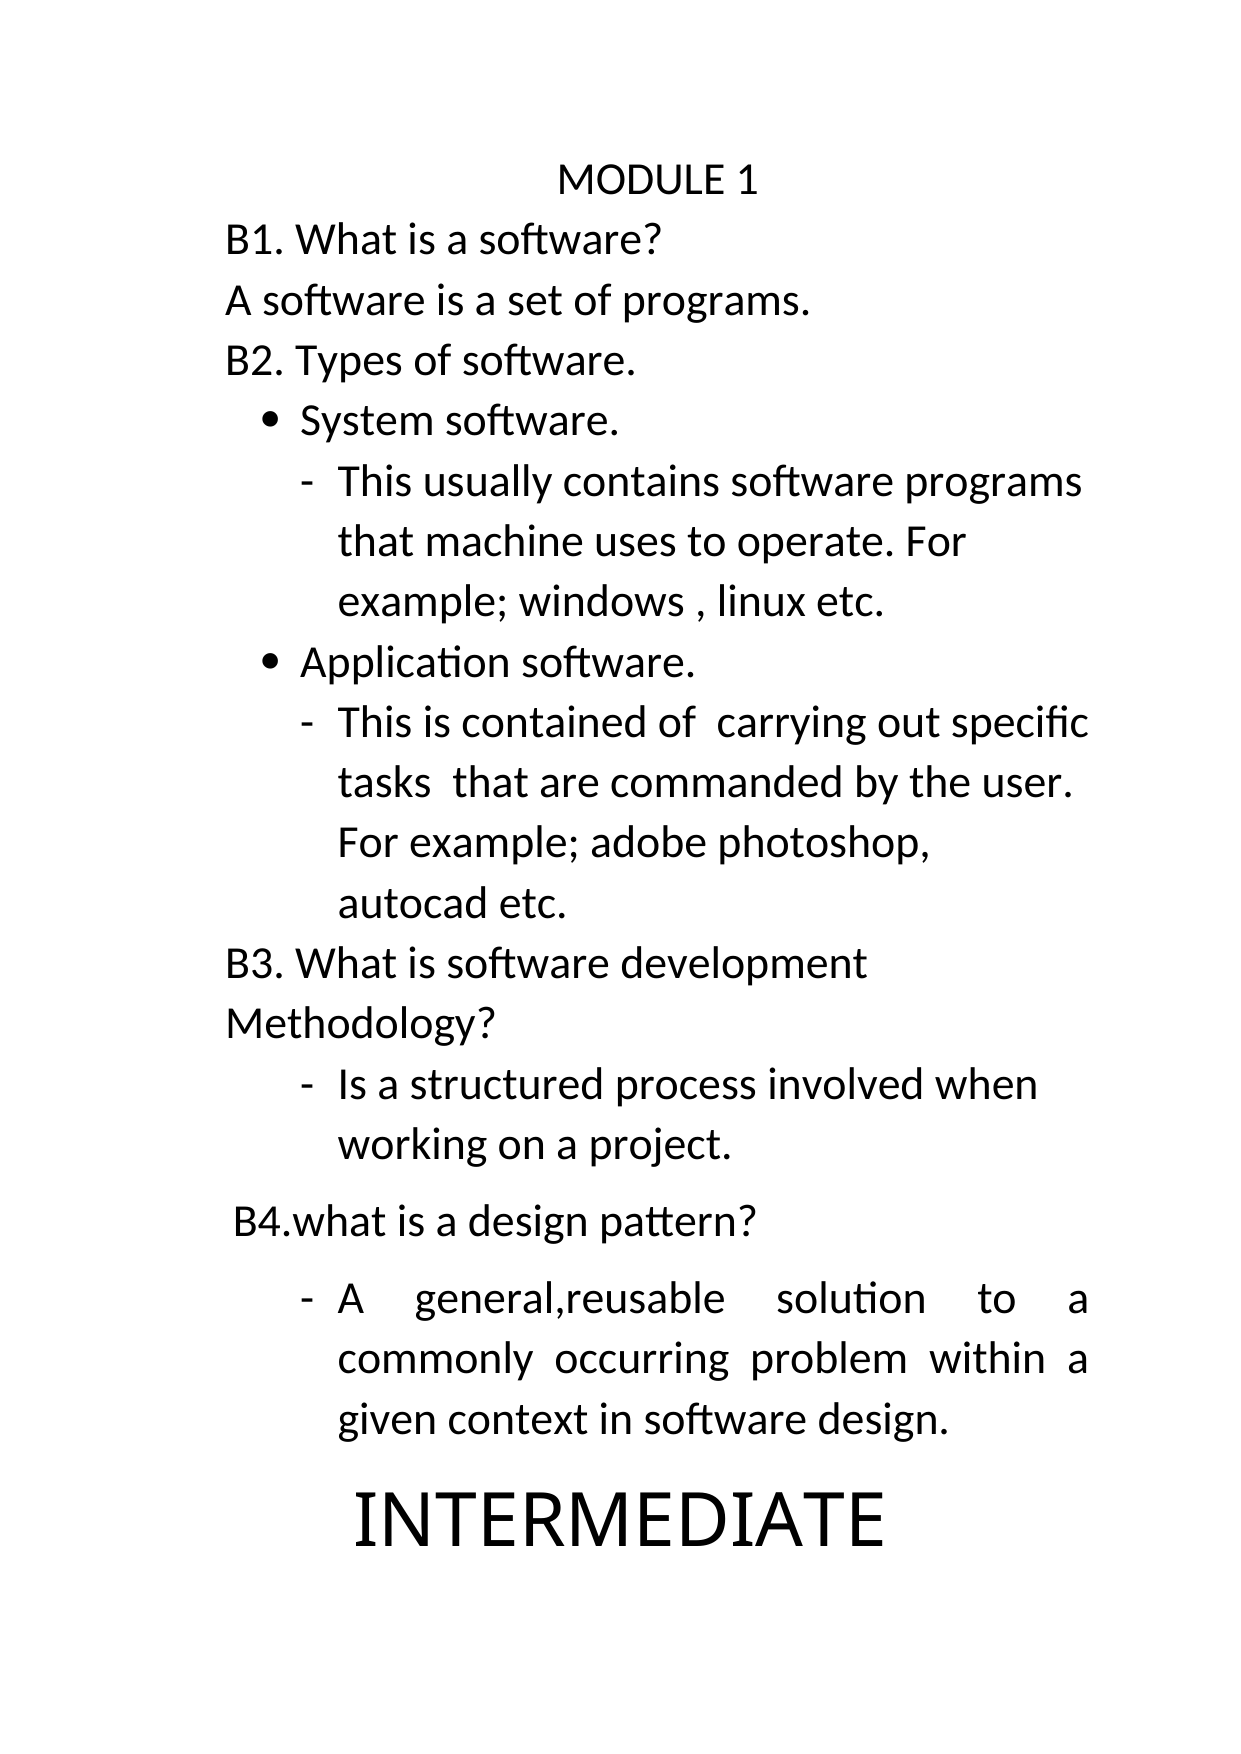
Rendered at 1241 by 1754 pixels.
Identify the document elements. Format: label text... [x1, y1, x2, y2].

list System software. [262, 391, 1090, 447]
text INTERMEDIATE [150, 1467, 1090, 1569]
list A software is a set of programs. [225, 271, 1090, 327]
list MODULE 1 [225, 150, 1090, 206]
list This is contained of carrying out specific tasks that are commanded by the user. For example; adobe photoshop, autocad etc. [300, 693, 1090, 930]
list Application software. [262, 632, 1090, 688]
list Is a structured process involved when working on a project. [300, 1055, 1090, 1171]
list B1. What is a software? [225, 210, 1090, 266]
text B4.what is a design pattern? [150, 1192, 1090, 1248]
list B2. Types of software. [225, 331, 1090, 387]
list This usually contains software programs that machine uses to operate. For example; windows , linux etc. [300, 452, 1090, 628]
list A general,reusable solution to a commonly occurring problem within a given context in software design. [300, 1269, 1090, 1446]
list B3. What is software development Methodology? [225, 934, 1090, 1050]
